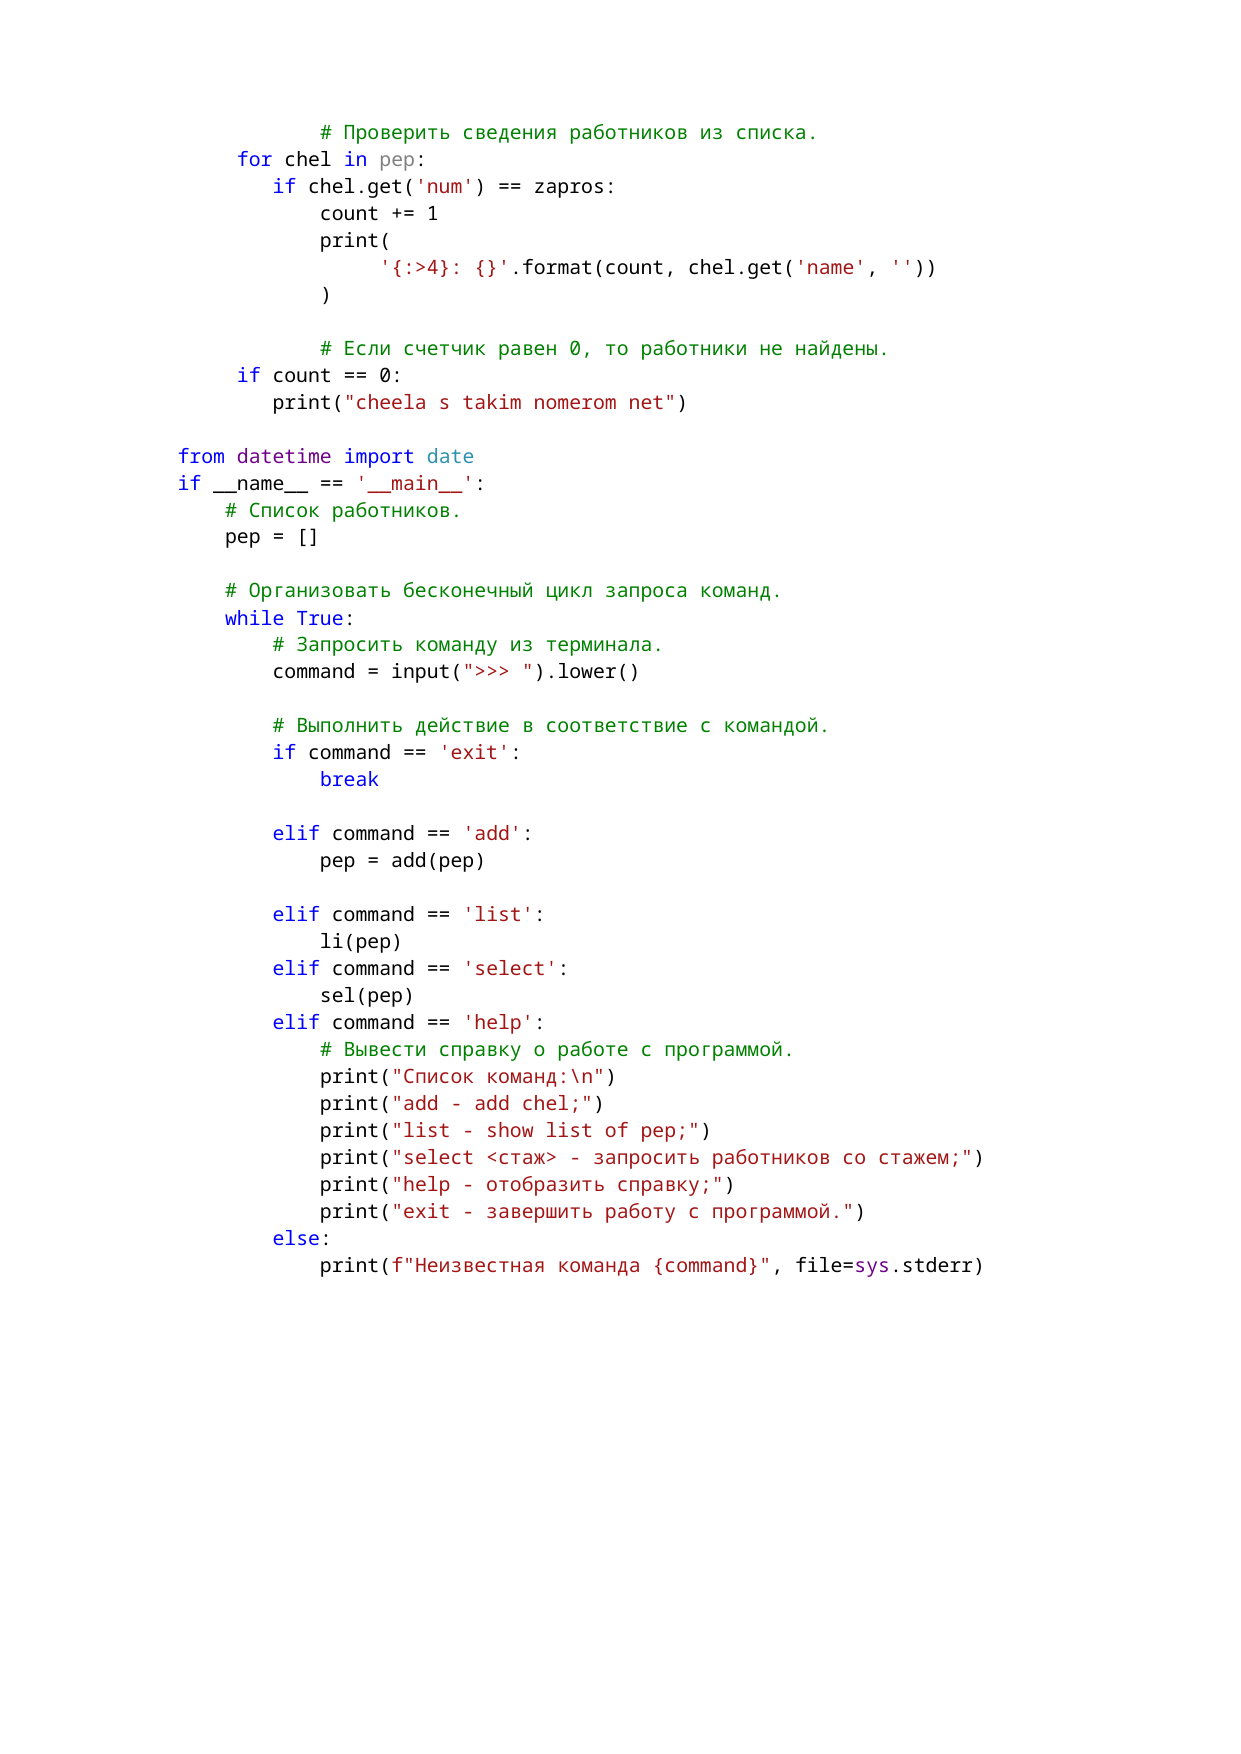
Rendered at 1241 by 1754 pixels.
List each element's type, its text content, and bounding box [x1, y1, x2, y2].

text print( [177, 226, 1152, 253]
text pep = [] [177, 523, 1152, 550]
text if chel.get('num') == zapros: [177, 172, 1152, 199]
text break [177, 766, 1152, 793]
text print("list - show list of pep;") [177, 1116, 1152, 1143]
text # Выполнить действие в соответствие с командой. [177, 712, 1152, 739]
text print("add - add chel;") [177, 1089, 1152, 1116]
text # Организовать бесконечный цикл запроса команд. [177, 577, 1152, 604]
text pep = add(pep) [177, 847, 1152, 873]
text for chel in pep: [177, 145, 1152, 172]
text if __name__ == '__main__': [177, 469, 1152, 496]
text elif command == 'help': [177, 1008, 1152, 1035]
text if count == 0: [177, 361, 1152, 388]
text elif command == 'list': [177, 901, 1152, 927]
text # Проверить сведения работников из списка. [177, 118, 1152, 145]
text # Запросить команду из терминала. [177, 631, 1152, 658]
text print("help - отобразить справку;") [177, 1170, 1152, 1197]
text command = input(">>> ").lower() [177, 658, 1152, 685]
text '{:>4}: {}'.format(count, chel.get('name', '')) [177, 253, 1152, 280]
text sel(pep) [177, 981, 1152, 1008]
text print("cheela s takim nomerom net") [177, 388, 1152, 415]
text print(f"Неизвестная команда {command}", file=sys.stderr) [177, 1251, 1152, 1278]
text print("Список команд:\n") [177, 1062, 1152, 1089]
text # Вывести справку о работе с программой. [177, 1035, 1152, 1062]
text li(pep) [177, 927, 1152, 954]
text count += 1 [177, 199, 1152, 226]
text else: [177, 1224, 1152, 1251]
text print("select <стаж> - запросить работников со стажем;") [177, 1143, 1152, 1170]
text elif command == 'add': [177, 819, 1152, 847]
text ) [177, 280, 1152, 307]
text # Если счетчик равен 0, то работники не найдены. [177, 334, 1152, 361]
text while True: [177, 604, 1152, 631]
text if command == 'exit': [177, 739, 1152, 766]
text elif command == 'select': [177, 954, 1152, 981]
text from datetime import date [177, 442, 1152, 469]
text print("exit - завершить работу с программой.") [177, 1197, 1152, 1224]
text # Список работников. [177, 496, 1152, 523]
